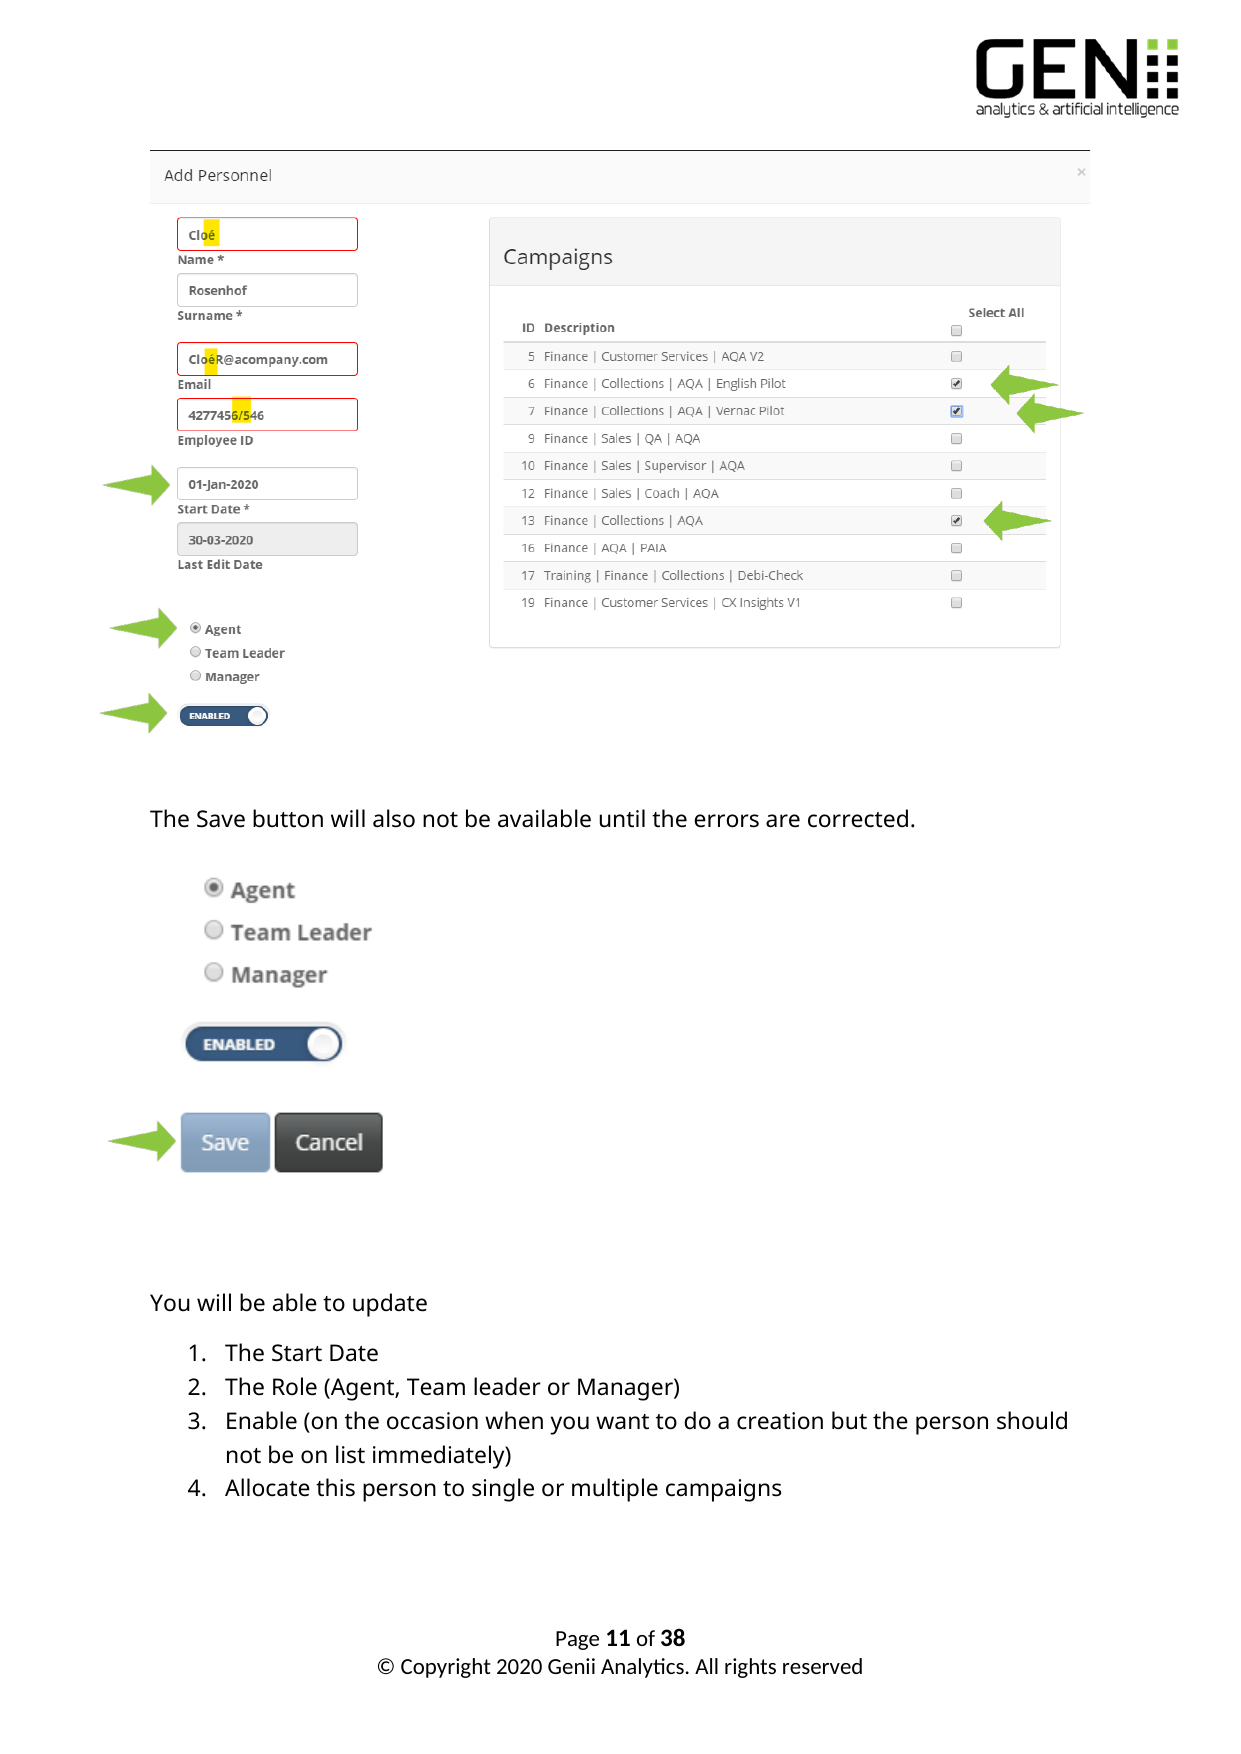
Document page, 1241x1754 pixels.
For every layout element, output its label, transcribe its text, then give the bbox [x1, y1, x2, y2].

picture [959, 23, 1197, 132]
picture [97, 150, 1091, 754]
list The Role (Agent, Team leader or Manager) [187, 1371, 1090, 1402]
list The Start Date [187, 1337, 1090, 1368]
list Enable (on the occasion when you want to do a creation but the person should not be on list immediately) [187, 1405, 1090, 1470]
list Allocate this person to single or multiple campaigns [187, 1472, 1090, 1503]
text You will be able to update [150, 1287, 1090, 1318]
text The Save button will also not be available until the errors are corrected. [150, 803, 1090, 834]
picture [105, 853, 519, 1218]
